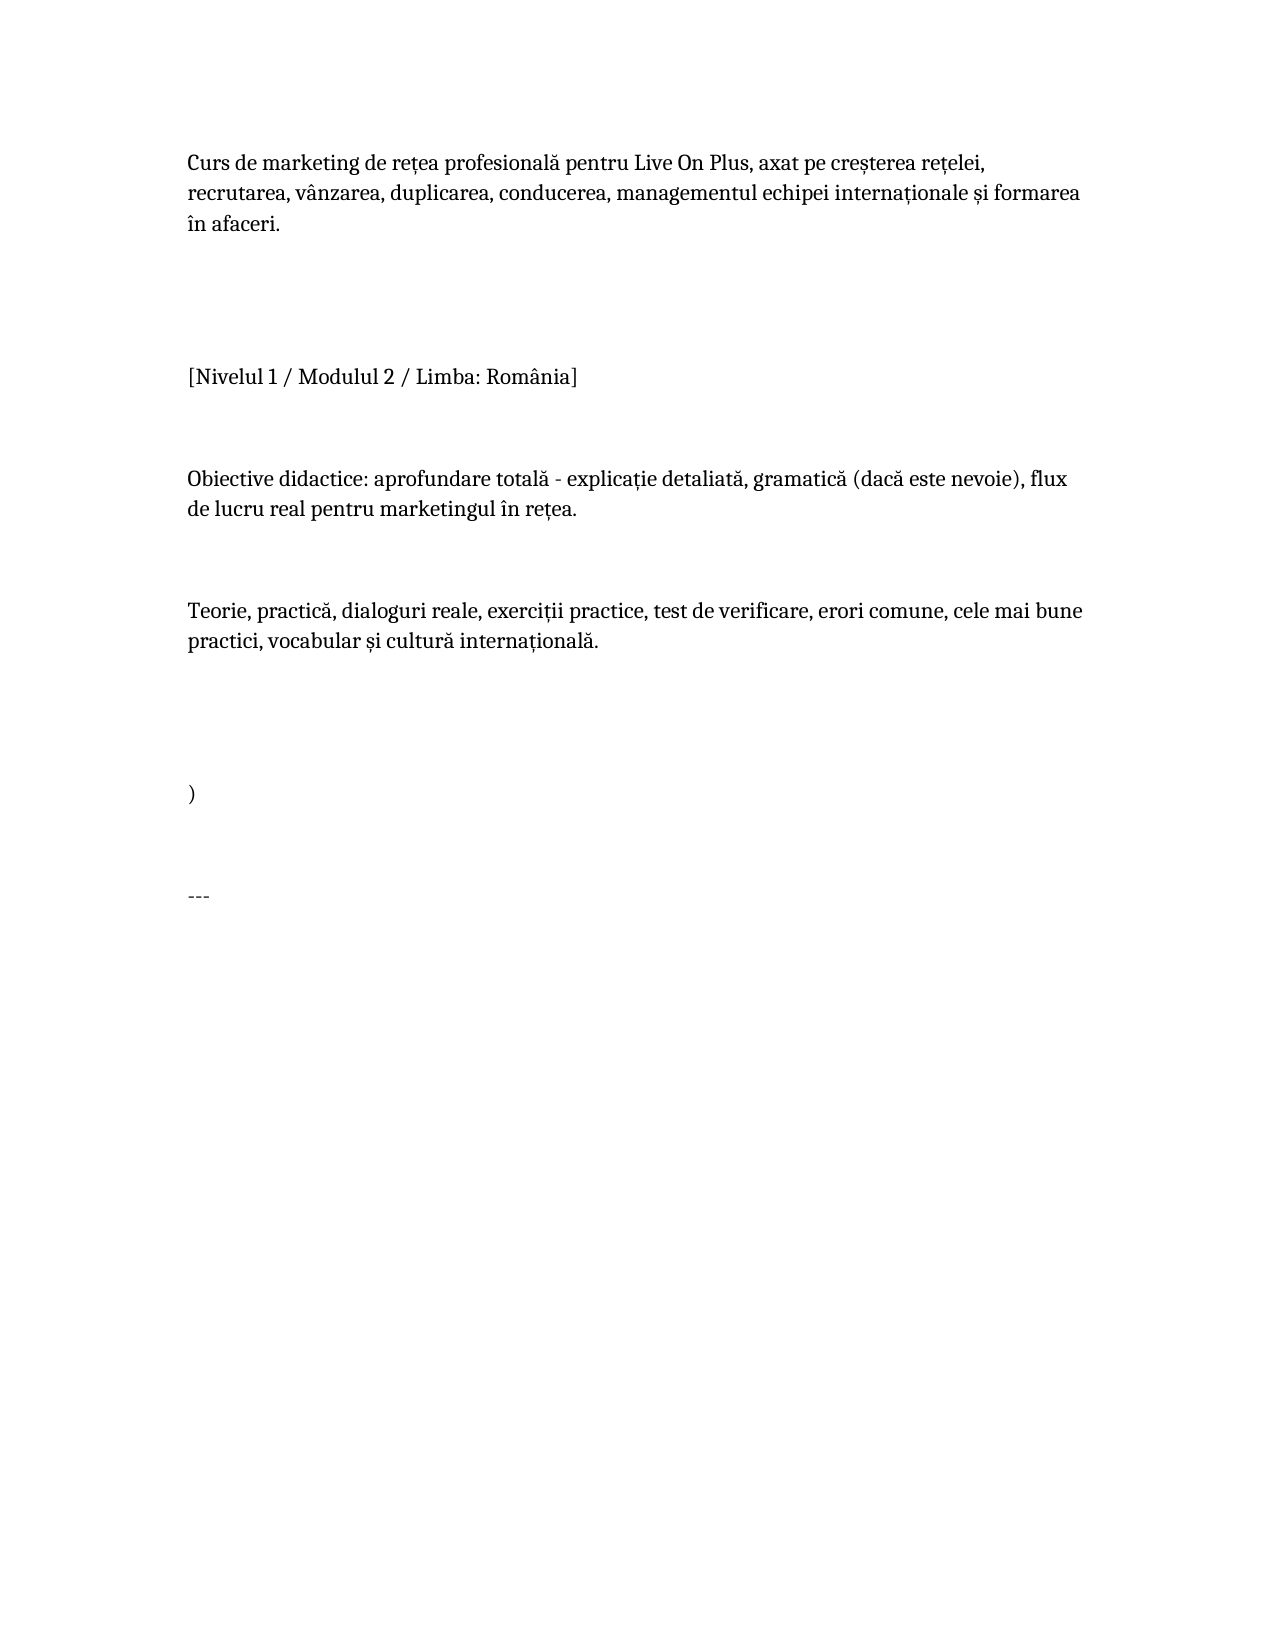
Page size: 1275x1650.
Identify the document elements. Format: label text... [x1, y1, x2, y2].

text [Nivelul 1 / Modulul 2 / Limba: România] [187, 363, 1087, 390]
text --- [187, 883, 1087, 910]
text Obiective didactice: aprofundare totală - explicație detaliată, gramatică (dacă este nevoie), flux de lucru real pentru marketingul în rețea. [187, 466, 1087, 522]
text ) [187, 781, 1087, 808]
text Curs de marketing de rețea profesională pentru Live On Plus, axat pe creșterea rețelei, recrutarea, vânzarea, duplicarea, conducerea, managementul echipei internaționale și formarea în afaceri. [187, 150, 1087, 237]
text Teorie, practică, dialoguri reale, exerciții practice, test de verificare, erori comune, cele mai bune practici, vocabular și cultură internațională. [187, 598, 1087, 654]
